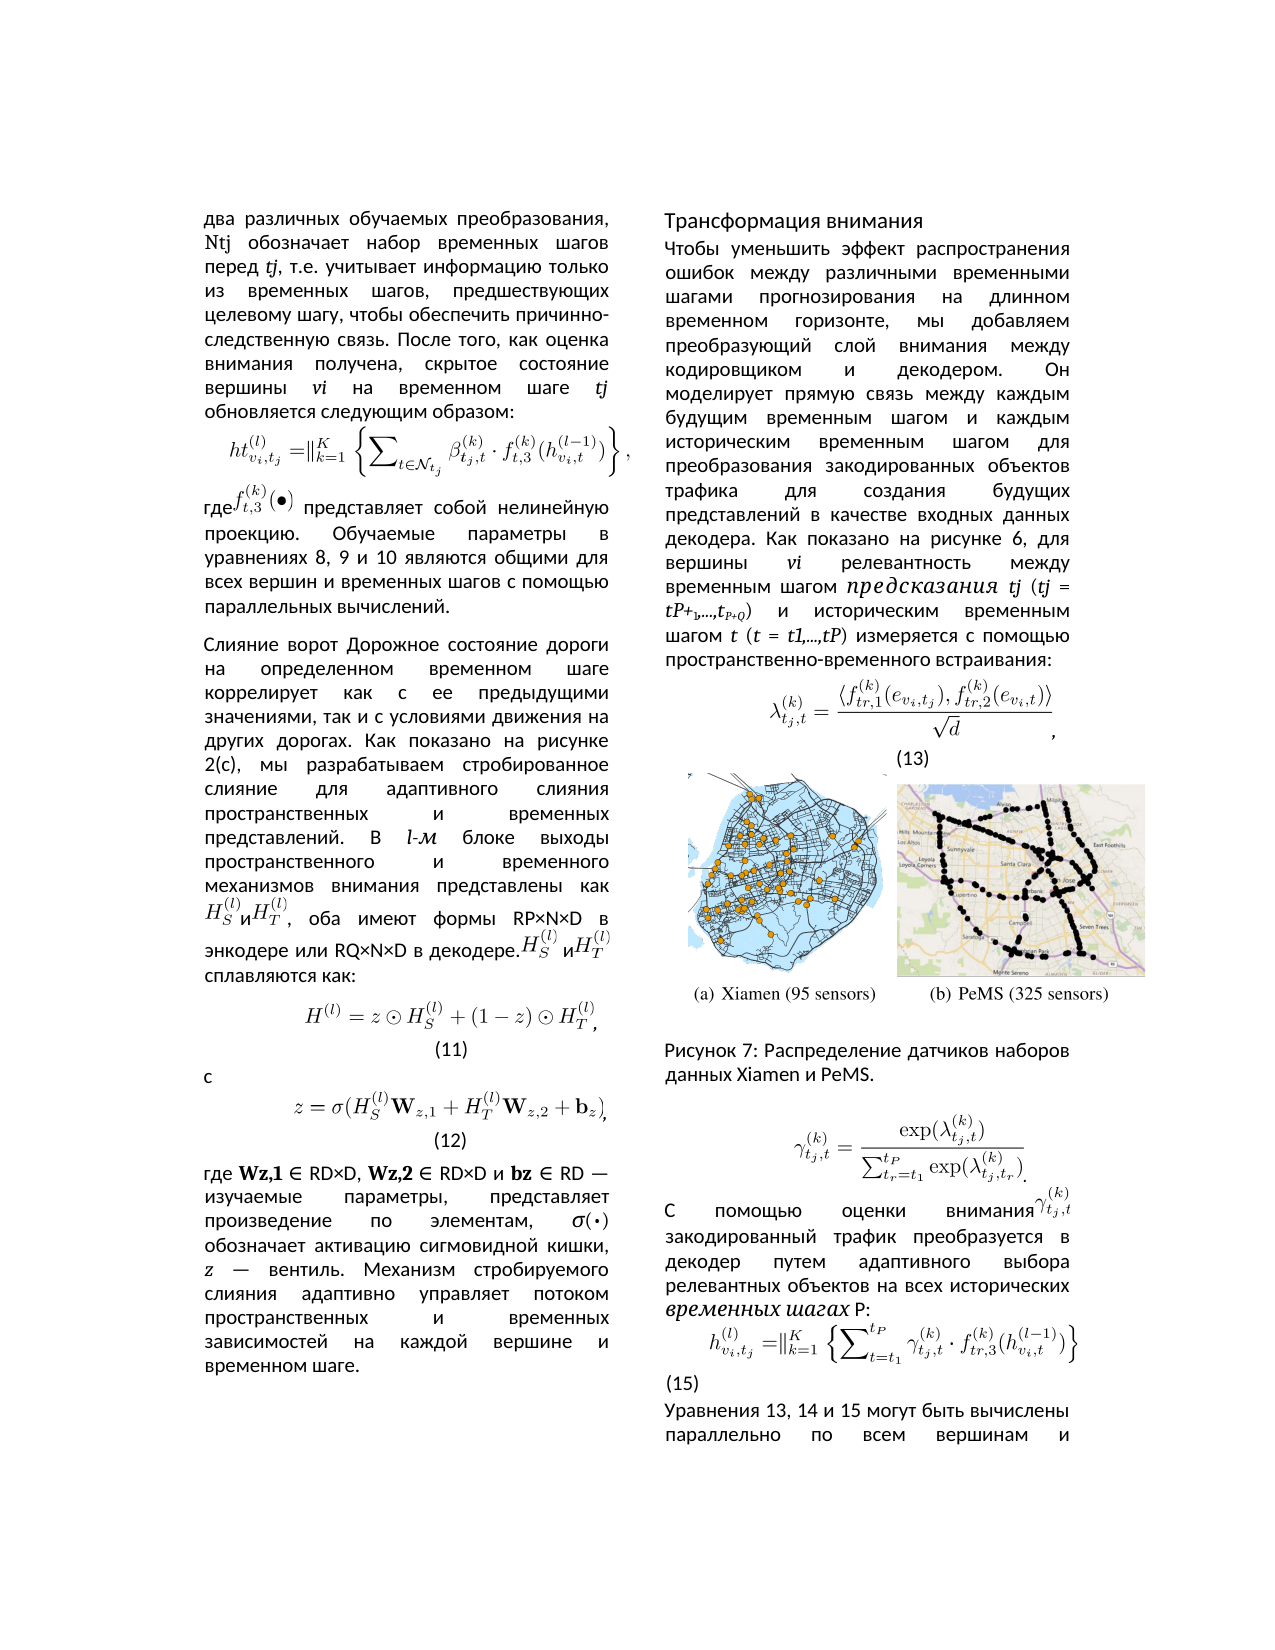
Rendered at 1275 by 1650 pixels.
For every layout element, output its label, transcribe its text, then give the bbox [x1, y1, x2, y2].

picture [204, 896, 240, 925]
picture [229, 425, 638, 477]
text с [203, 1064, 514, 1088]
picture [687, 772, 1146, 1003]
text где Wz,1 ∈ RD×D, Wz,2 ∈ RD×D и bz ∈ RD — изучаемые параметры, представляет произведение по элементам, σ(•) обозначает активацию сигмовидной кишки, z — вентиль. Механизм стробируемого слияния адаптивно управляет потоком пространственных и временных зависимостей на каждой вершине и временном шаге. [203, 1161, 609, 1378]
text Слияние ворот Дорожное состояние дороги на определенном временном шаге коррелирует как с ее предыдущими значениями, так и с условиями движения на других дорогах. Как показано на рисунке 2(c), мы разрабатываем стробированное слияние для адаптивного слияния пространственных и временных представлений. В l-м блоке выходы пространственного и временного механизмов внимания представлены как и, оба имеют формы RP×N×D в энкодере или RQ×N×D в декодере. и сплавляются как: [203, 632, 609, 987]
picture [304, 1000, 594, 1029]
picture [573, 929, 610, 958]
text Чтобы уменьшить эффект распространения ошибок между различными временными шагами прогнозирования на длинном временном горизонте, мы добавляем преобразующий слой внимания между кодировщиком и декодером. Он моделирует прямую связь между каждым будущим временным шагом и каждым историческим временным шагом для преобразования закодированных объектов трафика для создания будущих представлений в качестве входных данных декодера. Как показано на рисунке 6, для вершины vi релевантность между временным шагом предсказания tj (tj = tP+1,...,tP+Q) и историческим временным шагом t (t = t1,...,tP) измеряется с помощью пространственно-временного встраивания: [664, 236, 1070, 671]
text два различных обучаемых преобразования, Ntj обозначает набор временных шагов перед tj, т.е. учитывает информацию только из временных шагов, предшествующих целевому шагу, чтобы обеспечить причинно-следственную связь. После того, как оценка внимания получена, скрытое состояние вершины vi на временном шаге tj обновляется следующим образом: [203, 206, 609, 424]
text С помощью оценки внимания закодированный трафик преобразуется в декодер путем адаптивного выбора релевантных объектов на всех исторических временных шагах P: [664, 1190, 1070, 1322]
picture [769, 678, 1053, 738]
text Уравнения 13, 14 и 15 могут быть вычислены параллельно по всем вершинам и временным шагам, используя общие изучаемые параметры. [664, 1398, 1070, 1446]
subtitle Трансформация внимания [664, 206, 1070, 234]
picture [293, 1090, 603, 1120]
picture [793, 1113, 1024, 1182]
text где представляет собой нелинейную проекцию. Обучаемые параметры в уравнениях 8, 9 и 10 являются общими для всех вершин и временных шагов с помощью параллельных вычислений. [203, 487, 609, 618]
picture [709, 1322, 1078, 1364]
picture [520, 928, 557, 958]
text Рисунок 7: Распределение датчиков наборов данных Xiamen и PeMS. [664, 1038, 1070, 1086]
picture [232, 483, 293, 515]
picture [251, 896, 287, 925]
picture [1034, 1187, 1071, 1218]
